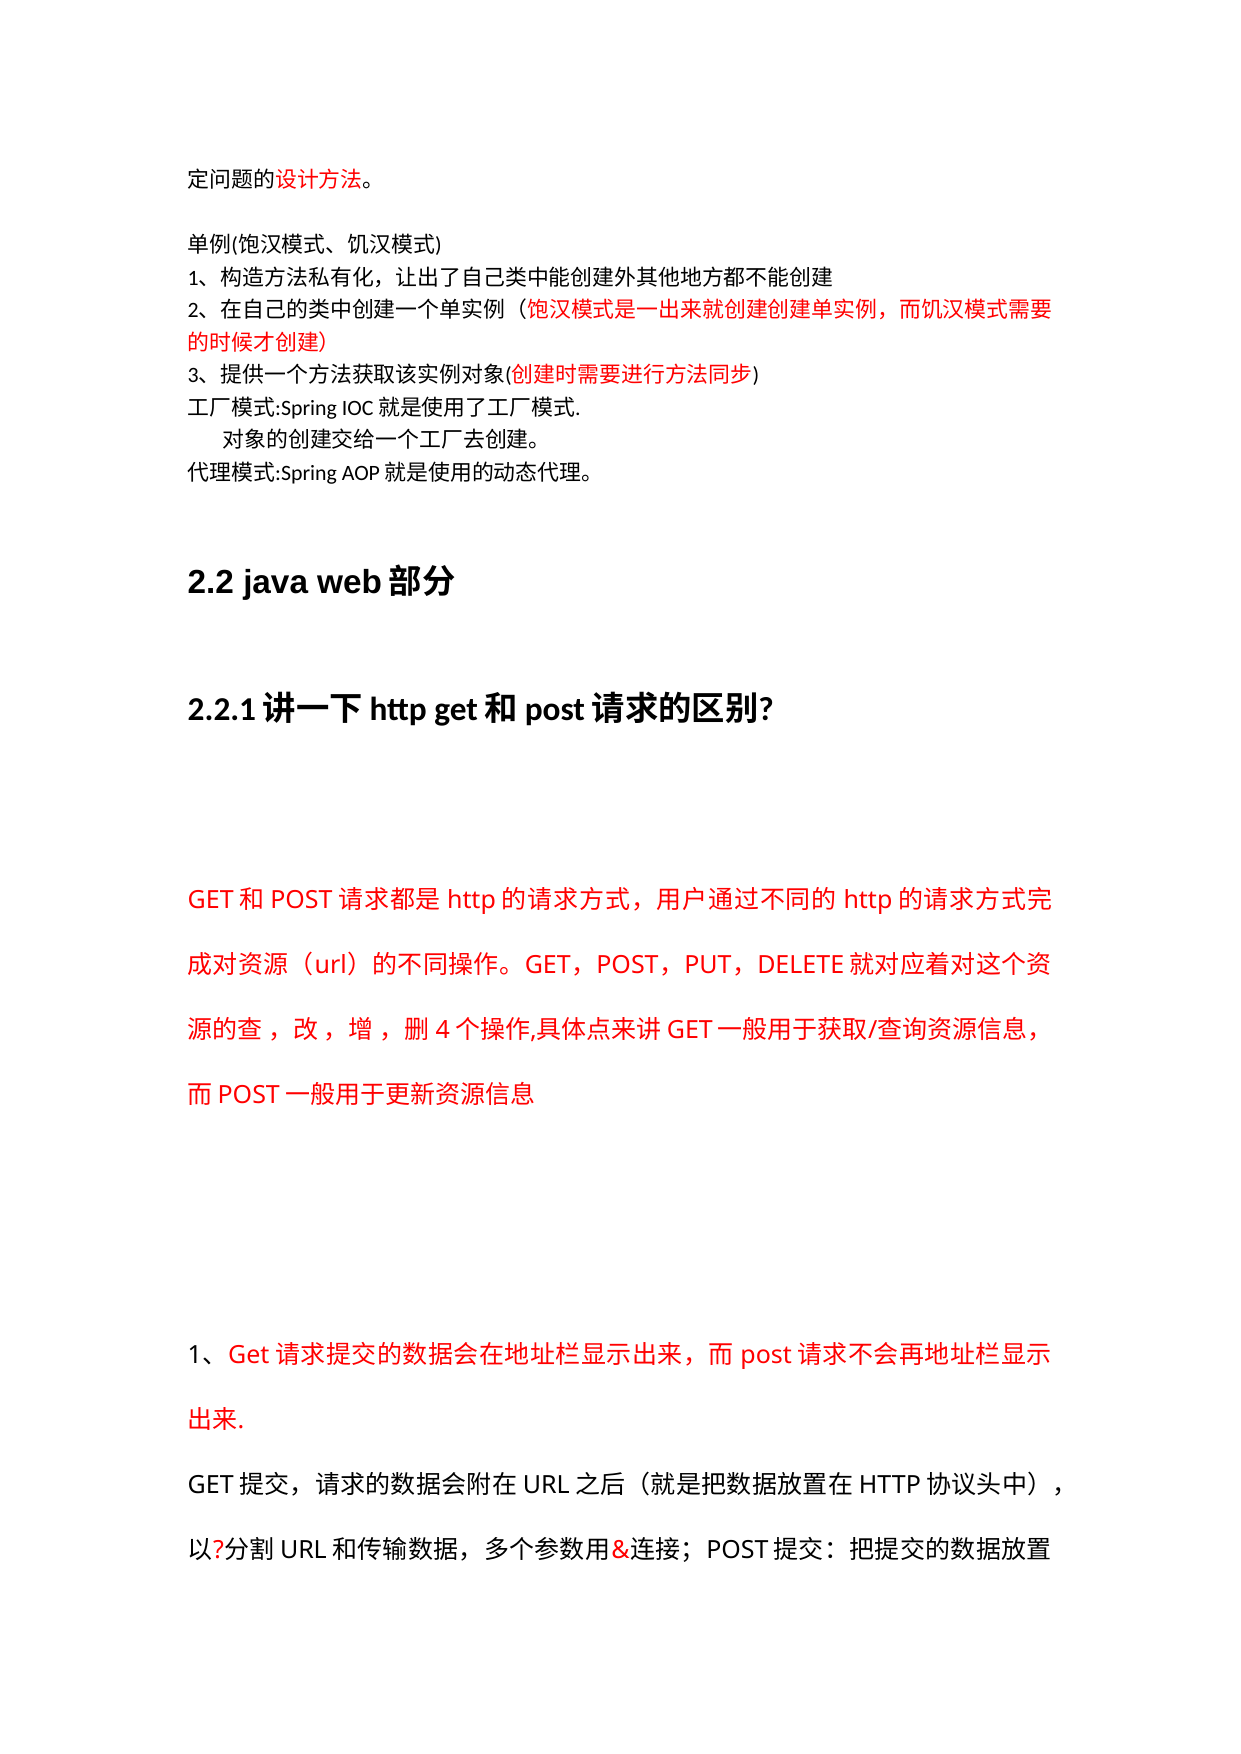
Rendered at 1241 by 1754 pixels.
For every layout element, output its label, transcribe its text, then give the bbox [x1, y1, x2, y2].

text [187, 162, 1053, 194]
list 构造方法私有化，让出了自己类中能创建外其他地方都不能创建 [187, 259, 1053, 292]
text 1、Get请求提交的数据会在地址栏显示出来，而post请求不会再地址栏显示出来. [187, 1320, 1053, 1450]
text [187, 1450, 1053, 1580]
text GET和POST请求都是http的请求方式，用户通过不同的http的请求方式完成对资源（url）的不同操作。GET，POST，PUT，DELETE就对应着对这个资源的查 ，改 ，增 ，删 4个操作,具体点来讲GET一般用于获取/查询资源信息，而POST一般用于更新资源信息 [187, 865, 1053, 1125]
text 3、提供一个方法获取该实例对象(创建时需要进行方法同步) [187, 357, 1053, 389]
text 2、在自己的类中创建一个单实例（饱汉模式是一出来就创建创建单实例，而饥汉模式需要的时候才创建） [187, 292, 1053, 357]
text 工厂模式:Spring IOC就是使用了工厂模式. [187, 389, 1053, 422]
text 对象的创建交给一个工厂去创建。 [187, 422, 1053, 454]
subtitle 2.2.1讲一下http get和post请求的区别? [187, 673, 1053, 738]
subtitle 2.2 java web部分 [187, 547, 1053, 612]
text 单例(饱汉模式、饥汉模式) [187, 227, 1053, 259]
text 代理模式:Spring AOP就是使用的动态代理。 [187, 454, 1053, 487]
